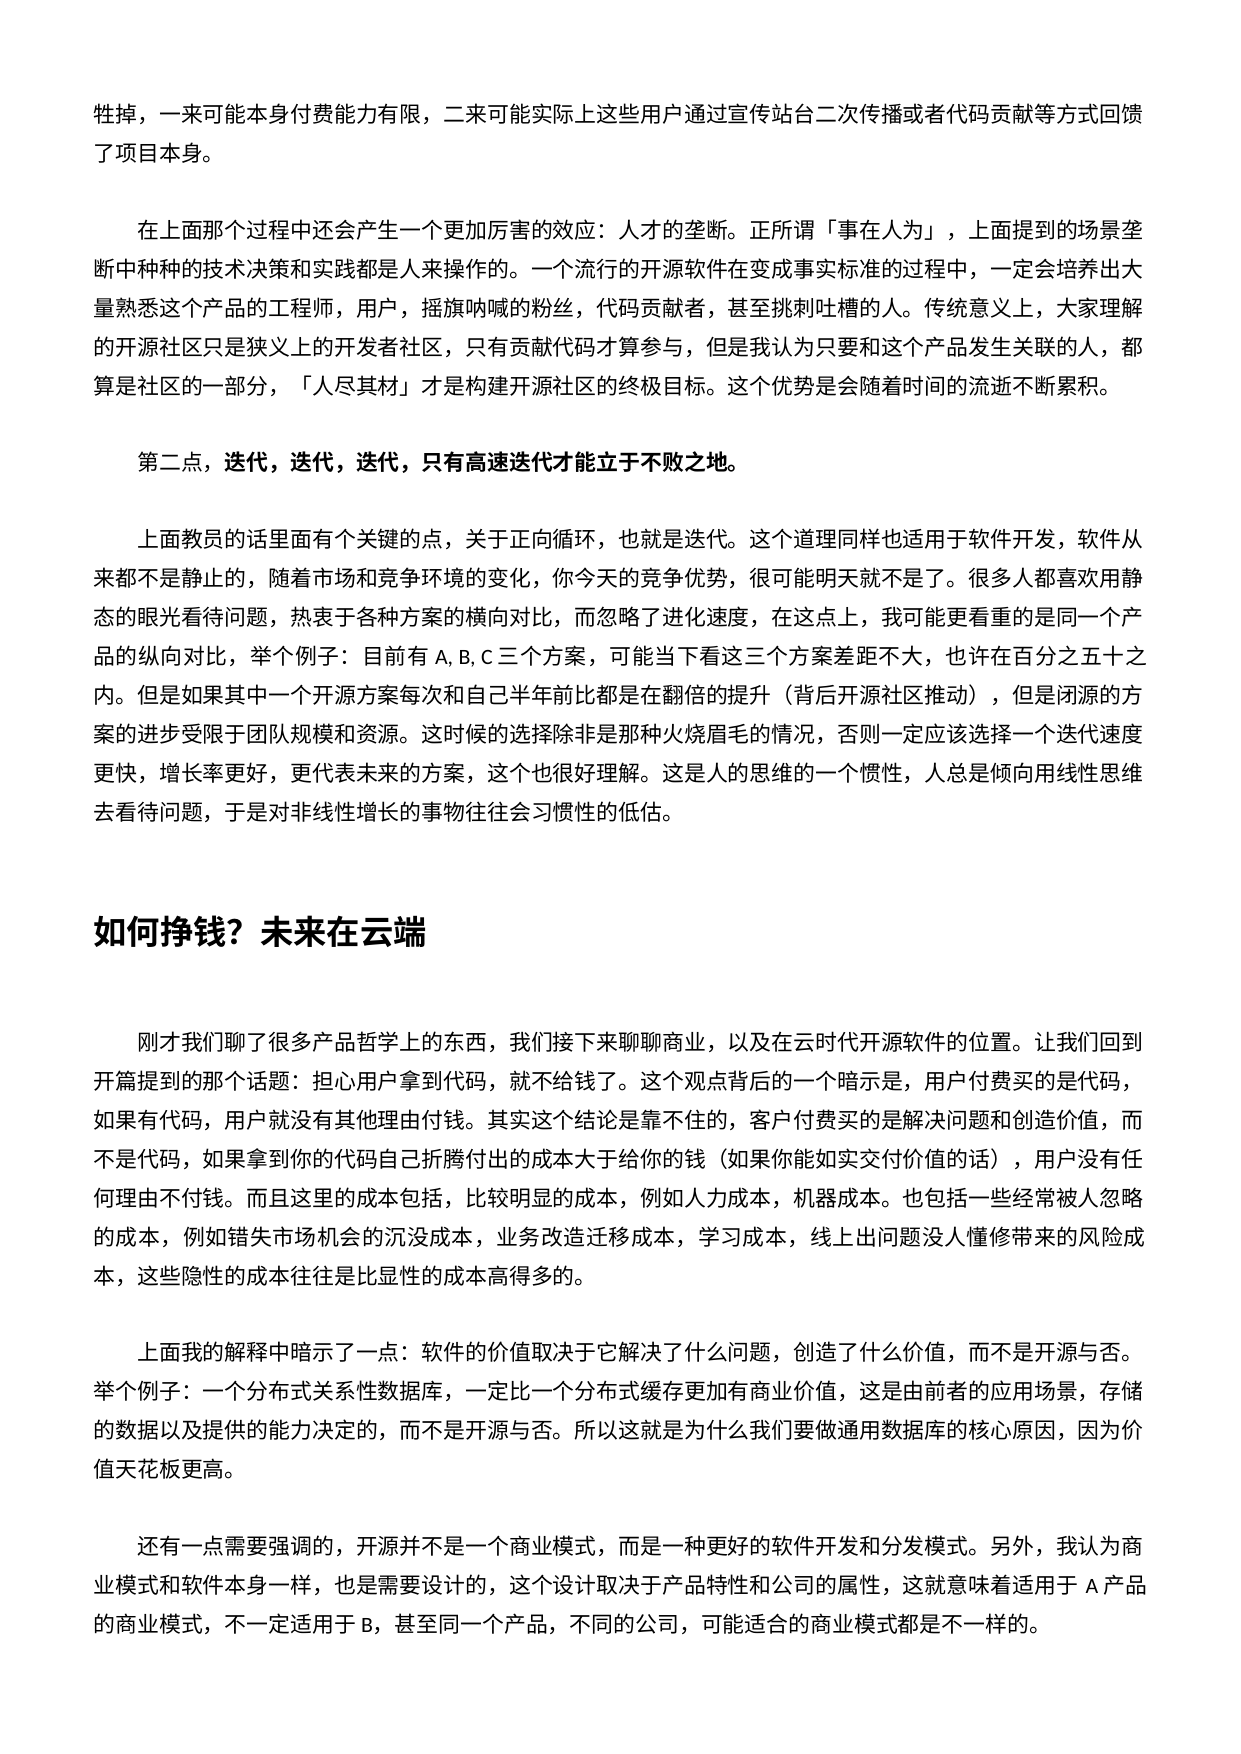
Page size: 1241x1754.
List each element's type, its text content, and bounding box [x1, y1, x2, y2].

text 在上面那个过程中还会产生一个更加厉害的效应：人才的垄断。正所谓「事在人为」，上面提到的场景垄断中种种的技术决策和实践都是人来操作的。一个流行的开源软件在变成事实标准的过程中，一定会培养出大量熟悉这个产品的工程师，用户，摇旗呐喊的粉丝，代码贡献者，甚至挑刺吐槽的人。传统意义上，大家理解的开源社区只是狭义上的开发者社区，只有贡献代码才算参与，但是我认为只要和这个产品发生关联的人，都算是社区的一部分，「人尽其材」才是构建开源社区的终极目标。这个优势是会随着时间的流逝不断累积。 [93, 212, 1147, 401]
text 还有一点需要强调的，开源并不是一个商业模式，而是一种更好的软件开发和分发模式。另外，我认为商业模式和软件本身一样，也是需要设计的，这个设计取决于产品特性和公司的属性，这就意味着适用于 A 产品的商业模式，不一定适用于 B，甚至同一个产品，不同的公司，可能适合的商业模式都是不一样的。 [93, 1528, 1147, 1639]
text 上面教员的话里面有个关键的点，关于正向循环，也就是迭代。这个道理同样也适用于软件开发，软件从来都不是静止的，随着市场和竞争环境的变化，你今天的竞争优势，很可能明天就不是了。很多人都喜欢用静态的眼光看待问题，热衷于各种方案的横向对比，而忽略了进化速度，在这点上，我可能更看重的是同一个产品的纵向对比，举个例子：目前有 A, B, C三个方案，可能当下看这三个方案差距不大，也许在百分之五十之内。但是如果其中一个开源方案每次和自己半年前比都是在翻倍的提升（背后开源社区推动），但是闭源的方案的进步受限于团队规模和资源。这时候的选择除非是那种火烧眉毛的情况，否则一定应该选择一个迭代速度更快，增长率更好，更代表未来的方案，这个也很好理解。这是人的思维的一个惯性，人总是倾向用线性思维去看待问题，于是对非线性增长的事物往往会习惯性的低估。 [93, 521, 1147, 827]
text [93, 97, 1147, 168]
subtitle 如何挣钱？未来在云端 [93, 898, 1147, 963]
text 第二点，迭代，迭代，迭代，只有高速迭代才能立于不败之地。 [93, 445, 1147, 477]
text 刚才我们聊了很多产品哲学上的东西，我们接下来聊聊商业，以及在云时代开源软件的位置。让我们回到开篇提到的那个话题：担心用户拿到代码，就不给钱了。这个观点背后的一个暗示是，用户付费买的是代码，如果有代码，用户就没有其他理由付钱。其实这个结论是靠不住的，客户付费买的是解决问题和创造价值，而不是代码，如果拿到你的代码自己折腾付出的成本大于给你的钱（如果你能如实交付价值的话），用户没有任何理由不付钱。而且这里的成本包括，比较明显的成本，例如人力成本，机器成本。也包括一些经常被人忽略的成本，例如错失市场机会的沉没成本，业务改造迁移成本，学习成本，线上出问题没人懂修带来的风险成本，这些隐性的成本往往是比显性的成本高得多的。 [93, 1024, 1147, 1291]
text 上面我的解释中暗示了一点：软件的价值取决于它解决了什么问题，创造了什么价值，而不是开源与否。举个例子：一个分布式关系性数据库，一定比一个分布式缓存更加有商业价值，这是由前者的应用场景，存储的数据以及提供的能力决定的，而不是开源与否。所以这就是为什么我们要做通用数据库的核心原因，因为价值天花板更高。 [93, 1335, 1147, 1484]
